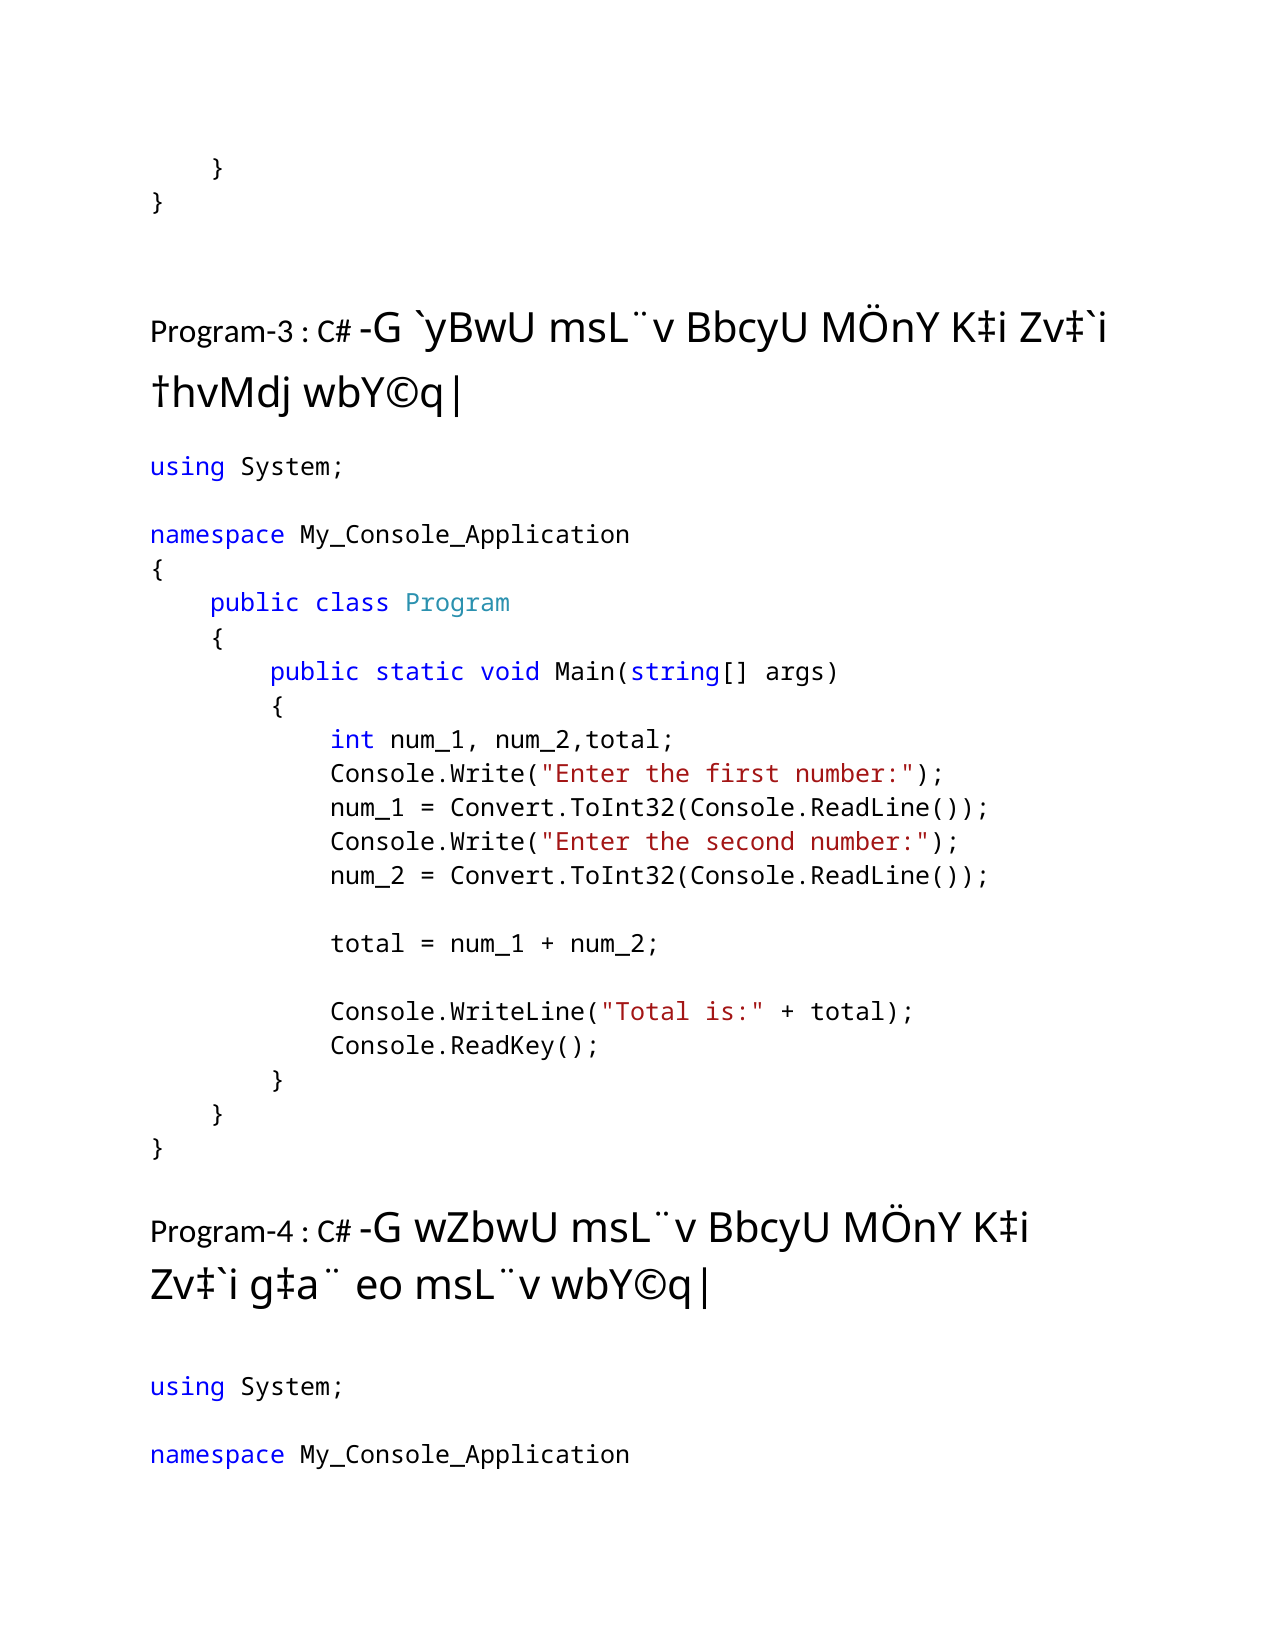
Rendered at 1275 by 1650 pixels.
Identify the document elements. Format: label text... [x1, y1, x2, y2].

text { [150, 687, 1125, 721]
text } [150, 184, 1125, 218]
text using System; [150, 1368, 1125, 1403]
text namespace My_Console_Application [150, 517, 1125, 551]
text using System; [150, 449, 1125, 483]
text { [150, 551, 1125, 585]
text int num_1, num_2,total; [150, 721, 1125, 755]
text Console.Write("Enter the second number:"); [150, 823, 1125, 858]
text Console.Write("Enter the first number:"); [150, 755, 1125, 789]
text Program-4 : C# -G wZbwU msL¨v BbcyU MÖnY K‡i Zv‡`i g‡a¨ eo msL¨v wbY©q| [150, 1198, 1125, 1312]
text public class Program [150, 585, 1125, 619]
text Program-3 : C# -G `yBwU msL¨v BbcyU MÖnY K‡i Zv‡`i †hvMdj wbY©q| [150, 298, 1125, 419]
text namespace My_Console_Application [150, 1437, 1125, 1471]
text } [150, 150, 1125, 184]
text num_1 = Convert.ToInt32(Console.ReadLine()); [150, 789, 1125, 823]
text public static void Main(string[] args) [150, 653, 1125, 687]
text num_2 = Convert.ToInt32(Console.ReadLine()); [150, 858, 1125, 892]
text Console.WriteLine("Total is:" + total); [150, 994, 1125, 1028]
text { [150, 619, 1125, 653]
text } [150, 1096, 1125, 1130]
text Console.ReadKey(); [150, 1028, 1125, 1062]
text total = num_1 + num_2; [150, 926, 1125, 960]
text } [150, 1130, 1125, 1164]
text } [150, 1062, 1125, 1096]
